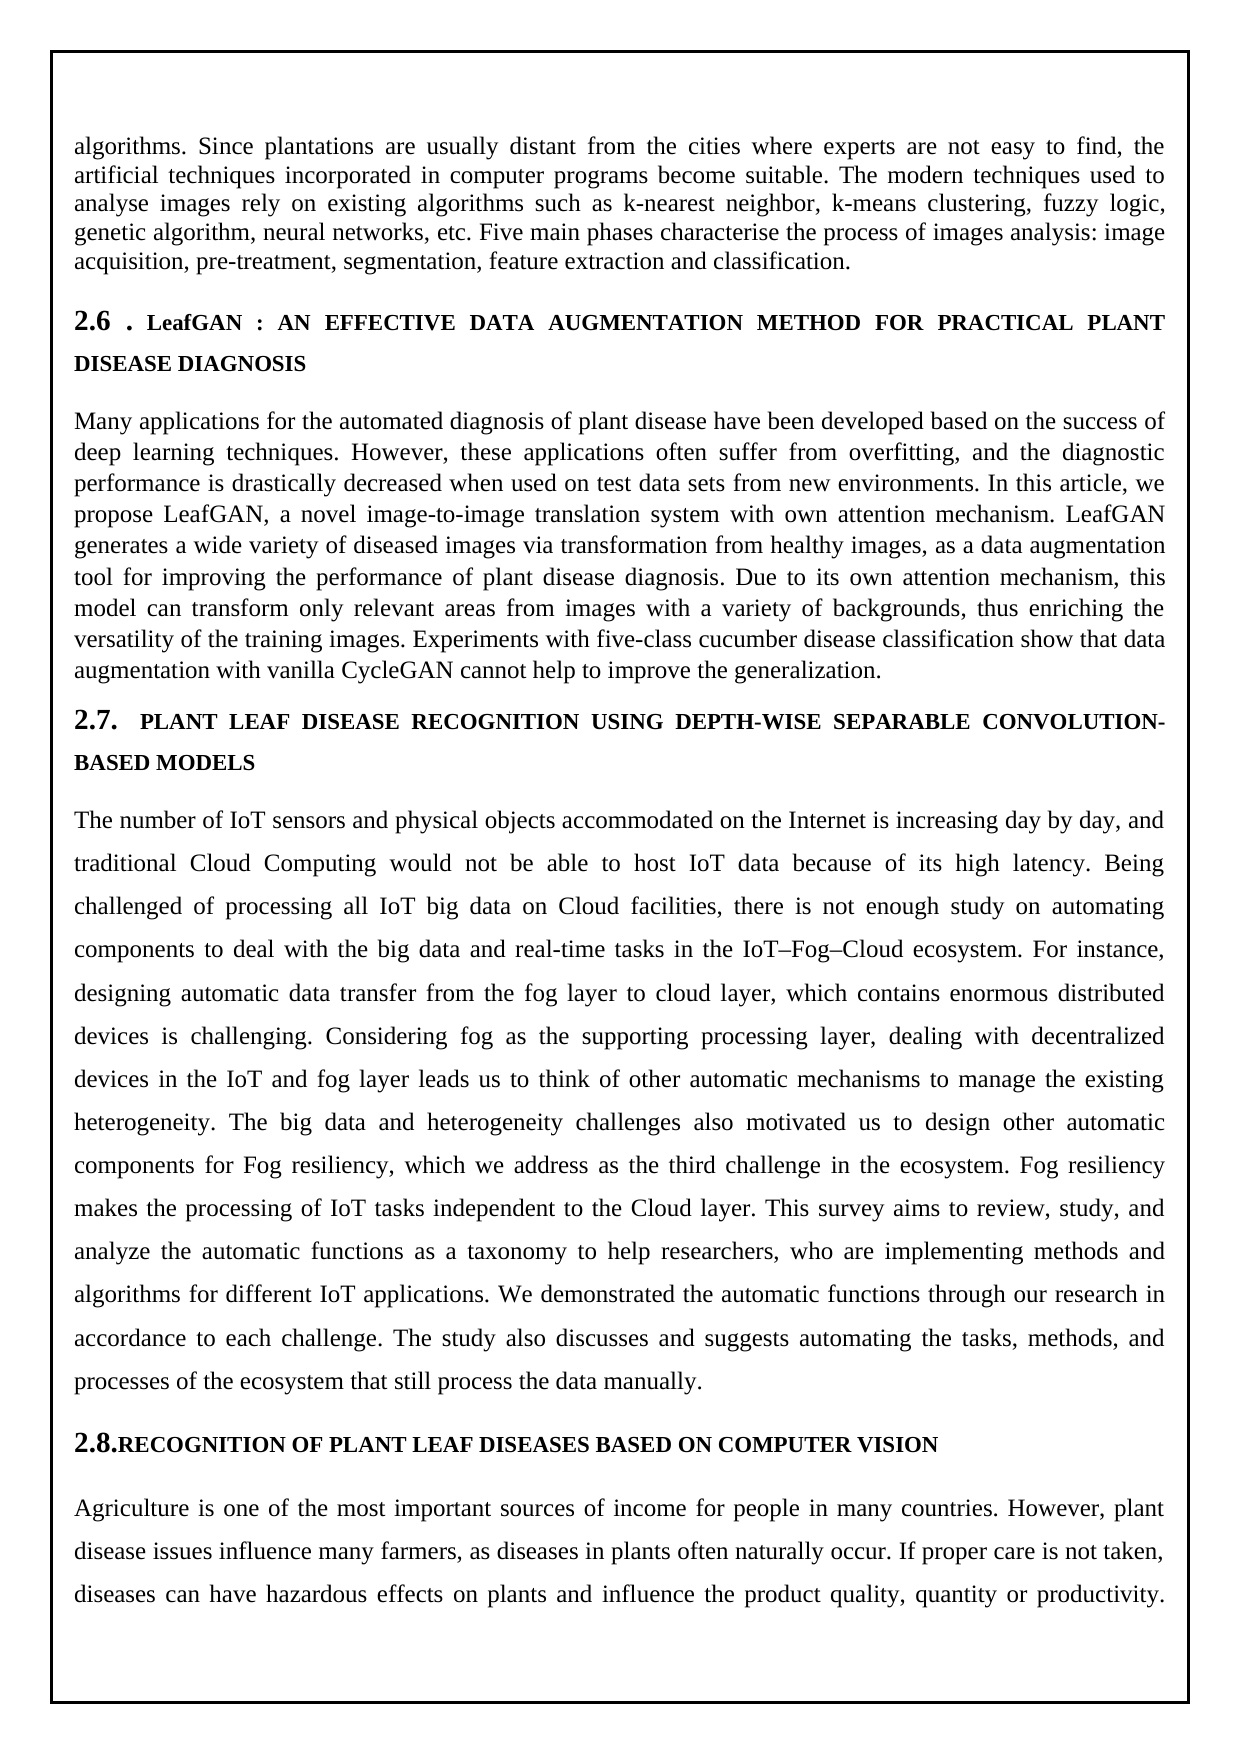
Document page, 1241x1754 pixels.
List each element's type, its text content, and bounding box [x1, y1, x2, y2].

text Many applications for the automated diagnosis of plant disease have been developed based on the success of deep learning techniques. However, these applications often suffer from overfitting, and the diagnostic performance is drastically decreased when used on test data sets from new environments. In this article, we propose LeafGAN, a novel image-to-image translation system with own attention mechanism. LeafGAN generates a wide variety of diseased images via transformation from healthy images, as a data augmentation tool for improving the performance of plant disease diagnosis. Due to its own attention mechanism, this model can transform only relevant areas from images with a variety of backgrounds, thus enriching the versatility of the training images. Experiments with five-class cucumber disease classification show that data augmentation with vanilla CycleGAN cannot help to improve the generalization. [74, 406, 1166, 683]
text 2.8.RECOGNITION OF PLANT LEAF DISEASES BASED ON COMPUTER VISION [74, 1426, 1166, 1459]
text The number of IoT sensors and physical objects accommodated on the Internet is increasing day by day, and traditional Cloud Computing would not be able to host IoT data because of its high latency. Being challenged of processing all IoT big data on Cloud facilities, there is not enough study on automating components to deal with the big data and real-time tasks in the IoT–Fog–Cloud ecosystem. For instance, designing automatic data transfer from the fog layer to cloud layer, which contains enormous distributed devices is challenging. Considering fog as the supporting processing layer, dealing with decentralized devices in the IoT and fog layer leads us to think of other automatic mechanisms to manage the existing heterogeneity. The big data and heterogeneity challenges also motivated us to design other automatic components for Fog resiliency, which we address as the third challenge in the ecosystem. Fog resiliency makes the processing of IoT tasks independent to the Cloud layer. This survey aims to review, study, and analyze the automatic functions as a taxonomy to help researchers, who are implementing methods and algorithms for different IoT applications. We demonstrated the automatic functions through our research in accordance to each challenge. The study also discusses and suggests automating the tasks, methods, and processes of the ecosystem that still process the data manually. [74, 805, 1166, 1394]
text 2.7. PLANT LEAF DISEASE RECOGNITION USING DEPTH-WISE SEPARABLE CONVOLUTION-BASED MODELS [74, 702, 1166, 775]
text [74, 131, 1166, 275]
text 2.6 . LeafGAN : AN EFFECTIVE DATA AUGMENTATION METHOD FOR PRACTICAL PLANT DISEASE DIAGNOSIS [74, 303, 1166, 377]
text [74, 1493, 1166, 1608]
